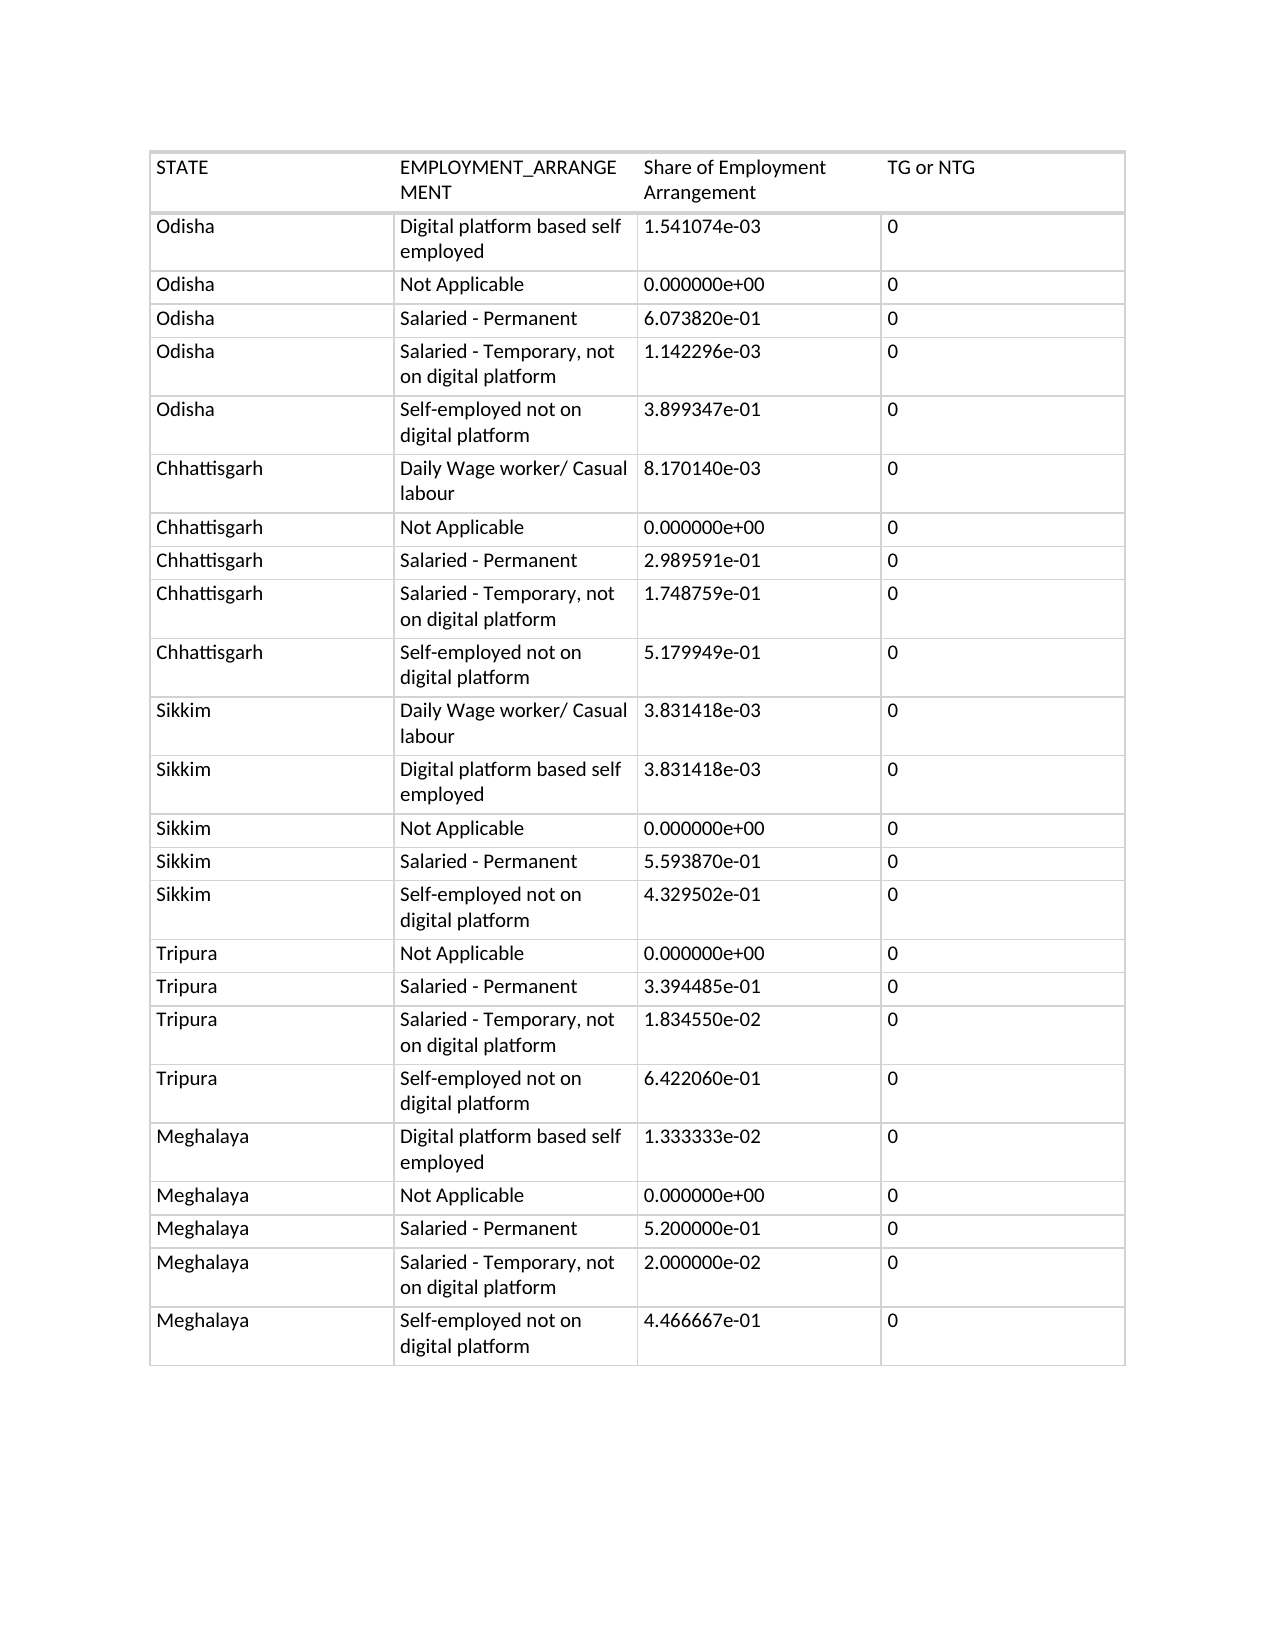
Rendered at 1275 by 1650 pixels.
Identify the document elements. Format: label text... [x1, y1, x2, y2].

table_cell 0 [882, 272, 1124, 303]
table_cell 1.541074e-03 [638, 215, 880, 270]
table_cell Meghalaya [151, 1249, 393, 1306]
table_cell Salaried - Permanent [395, 547, 637, 579]
table_cell Sikkim [151, 756, 393, 813]
table_cell Not Applicable [395, 272, 637, 303]
table_cell Salaried - Temporary, not on digital platform [395, 1249, 637, 1306]
table_cell 3.394485e-01 [638, 973, 880, 1005]
table_cell 2.000000e-02 [638, 1249, 880, 1306]
table_cell 1.748759e-01 [638, 580, 880, 637]
table_cell Sikkim [151, 815, 393, 847]
table_cell Tripura [151, 973, 393, 1005]
table_cell Salaried - Temporary, not on digital platform [395, 580, 637, 637]
table_cell Sikkim [151, 698, 393, 755]
table_cell 0 [882, 698, 1124, 755]
table_cell Chhattisgarh [151, 580, 393, 637]
table_cell 0 [882, 305, 1124, 336]
table_cell 0 [882, 1007, 1124, 1063]
table_cell Odisha [151, 397, 393, 454]
table_header TG or NTG [881, 154, 1124, 211]
table_cell 4.329502e-01 [638, 881, 880, 938]
table_cell 8.170140e-03 [638, 455, 880, 512]
table_cell Salaried - Permanent [395, 1216, 637, 1247]
table_cell 1.142296e-03 [638, 338, 880, 395]
table_cell Daily Wage worker/ Casual labour [395, 698, 637, 755]
table_cell 0 [882, 815, 1124, 847]
table_cell 0 [882, 580, 1124, 637]
table_cell 0 [882, 639, 1124, 696]
table_cell 0 [882, 973, 1124, 1005]
table_cell Sikkim [151, 881, 393, 938]
table_cell 6.422060e-01 [638, 1065, 880, 1122]
table_cell 4.466667e-01 [638, 1308, 880, 1364]
table_cell Tripura [151, 940, 393, 972]
table_cell Meghalaya [151, 1308, 393, 1364]
table_cell Odisha [151, 215, 393, 270]
table_cell 0.000000e+00 [638, 1182, 880, 1214]
table_cell 0 [882, 1249, 1124, 1306]
table_cell Chhattisgarh [151, 455, 393, 512]
table_cell Not Applicable [395, 815, 637, 847]
table_cell Salaried - Temporary, not on digital platform [395, 338, 637, 395]
table_cell Salaried - Permanent [395, 973, 637, 1005]
table_cell Meghalaya [151, 1182, 393, 1214]
table_cell 5.593870e-01 [638, 848, 880, 880]
table_cell Tripura [151, 1007, 393, 1063]
table_cell Salaried - Permanent [395, 848, 637, 880]
table_cell 2.989591e-01 [638, 547, 880, 579]
table_cell Self-employed not on digital platform [395, 881, 637, 938]
table_cell Digital platform based self employed [395, 1124, 637, 1181]
table_cell 1.333333e-02 [638, 1124, 880, 1181]
table_cell 0 [882, 455, 1124, 512]
table_cell 0 [882, 338, 1124, 395]
table_cell 0 [882, 881, 1124, 938]
table_cell 0 [882, 1065, 1124, 1122]
table_cell 0 [882, 848, 1124, 880]
table_cell Chhattisgarh [151, 639, 393, 696]
table_cell 0 [882, 1216, 1124, 1247]
table_cell 0 [882, 1182, 1124, 1214]
table_cell 0.000000e+00 [638, 272, 880, 303]
table_cell 0.000000e+00 [638, 815, 880, 847]
table_cell 0.000000e+00 [638, 940, 880, 972]
table_cell 3.831418e-03 [638, 756, 880, 813]
table_cell 0 [882, 940, 1124, 972]
table_cell 0 [882, 215, 1124, 270]
table_header Share of Employment Arrangement [638, 154, 881, 211]
table_cell 5.179949e-01 [638, 639, 880, 696]
table_cell 0 [882, 756, 1124, 813]
table_cell Self-employed not on digital platform [395, 1065, 637, 1122]
table_cell Sikkim [151, 848, 393, 880]
table_cell Salaried - Permanent [395, 305, 637, 336]
table_cell Daily Wage worker/ Casual labour [395, 455, 637, 512]
table_cell Not Applicable [395, 1182, 637, 1214]
table_cell Chhattisgarh [151, 547, 393, 579]
table_cell 0 [882, 514, 1124, 546]
table_cell 0 [882, 397, 1124, 454]
table_cell Chhattisgarh [151, 514, 393, 546]
table_cell 0 [882, 547, 1124, 579]
table_cell Self-employed not on digital platform [395, 397, 637, 454]
table_cell Digital platform based self employed [395, 215, 637, 270]
table_cell 6.073820e-01 [638, 305, 880, 336]
table_cell Digital platform based self employed [395, 756, 637, 813]
table_cell 0.000000e+00 [638, 514, 880, 546]
table_header EMPLOYMENT_ARRANGEMENT [394, 154, 637, 211]
table_cell Meghalaya [151, 1216, 393, 1247]
table_cell Not Applicable [395, 940, 637, 972]
table_cell 1.834550e-02 [638, 1007, 880, 1063]
table_cell Odisha [151, 338, 393, 395]
table_cell 5.200000e-01 [638, 1216, 880, 1247]
table_cell Tripura [151, 1065, 393, 1122]
table_cell 0 [882, 1308, 1124, 1364]
table_cell Salaried - Temporary, not on digital platform [395, 1007, 637, 1063]
table_cell Odisha [151, 272, 393, 303]
table_cell Odisha [151, 305, 393, 336]
table_cell 3.899347e-01 [638, 397, 880, 454]
table_cell Self-employed not on digital platform [395, 639, 637, 696]
table_cell Self-employed not on digital platform [395, 1308, 637, 1364]
table_cell 0 [882, 1124, 1124, 1181]
table_header STATE [151, 154, 394, 211]
table_cell 3.831418e-03 [638, 698, 880, 755]
table_cell Meghalaya [151, 1124, 393, 1181]
table_cell Not Applicable [395, 514, 637, 546]
